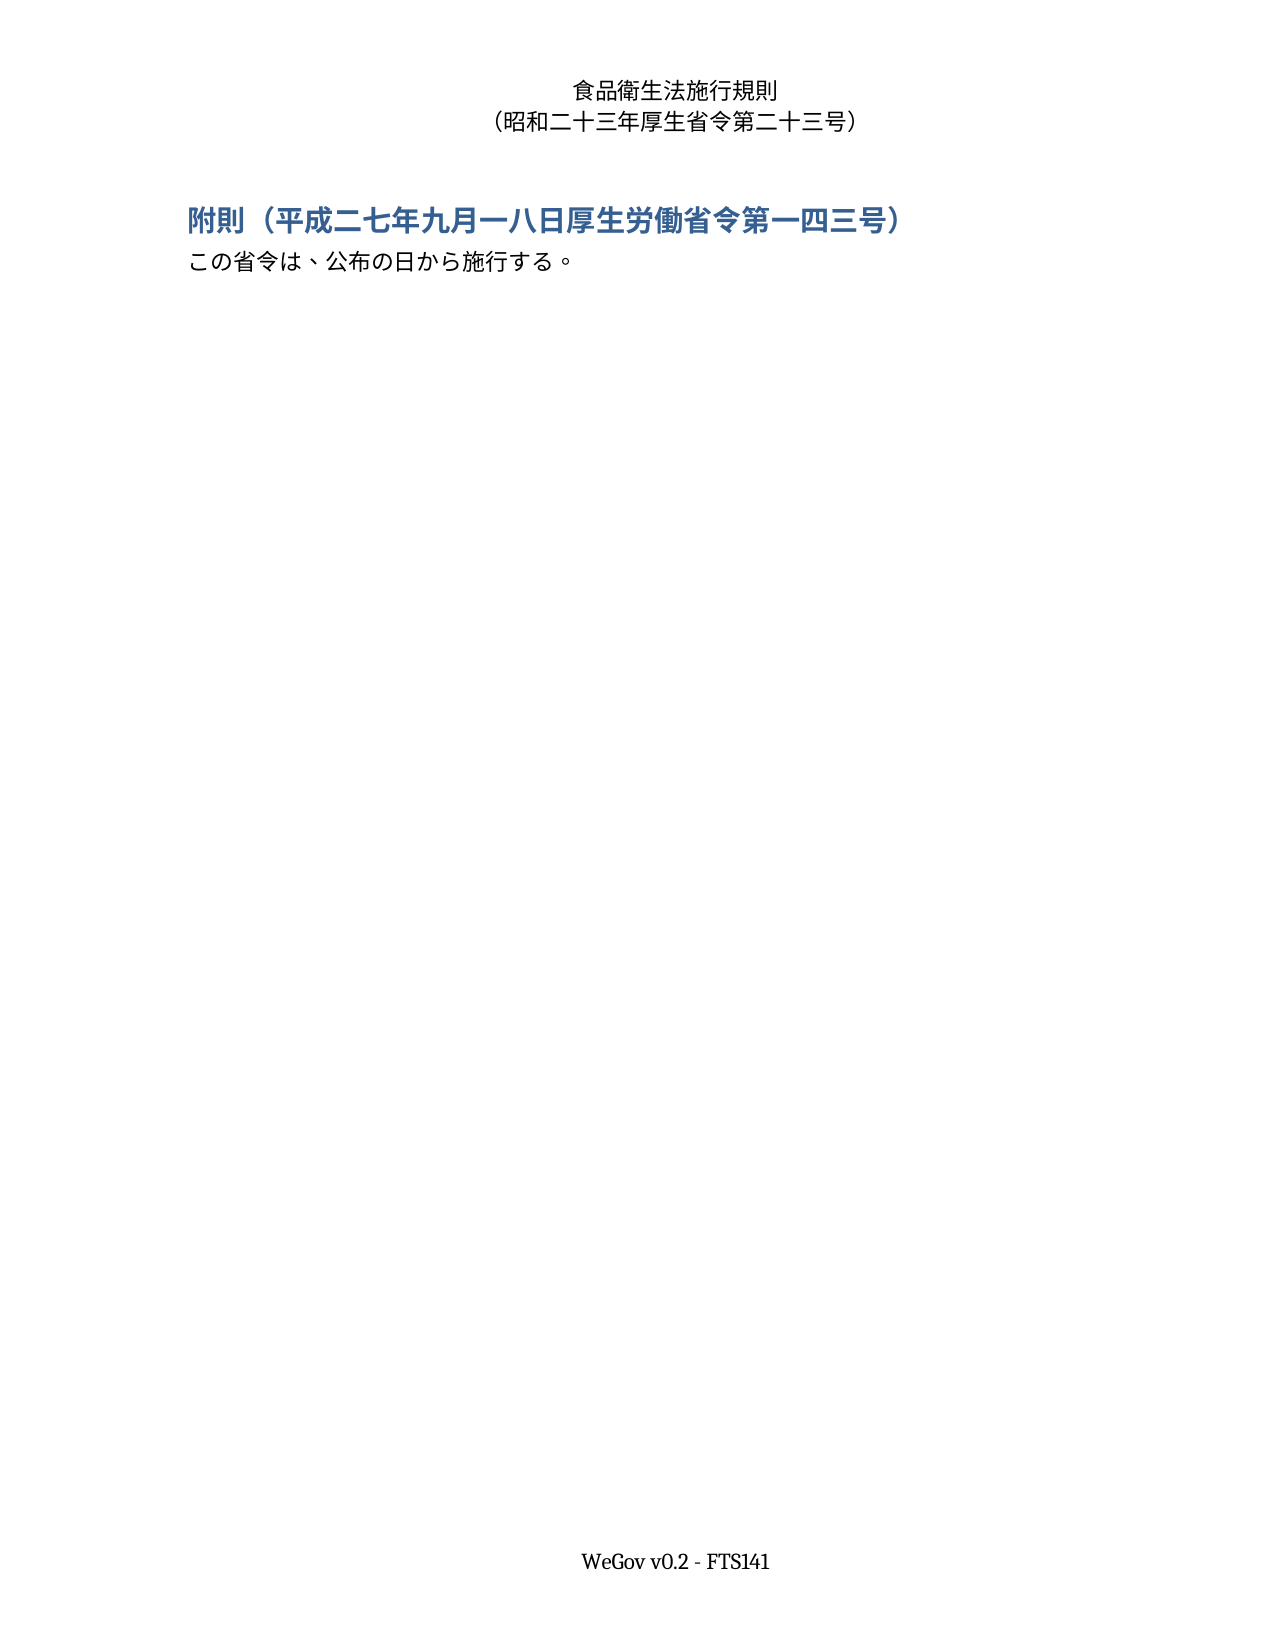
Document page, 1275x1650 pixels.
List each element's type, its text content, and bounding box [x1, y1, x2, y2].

subtitle 附則（平成二七年九月一八日厚生労働省令第一四三号） [187, 200, 1087, 240]
text この省令は、公布の日から施行する。 [187, 246, 1087, 277]
